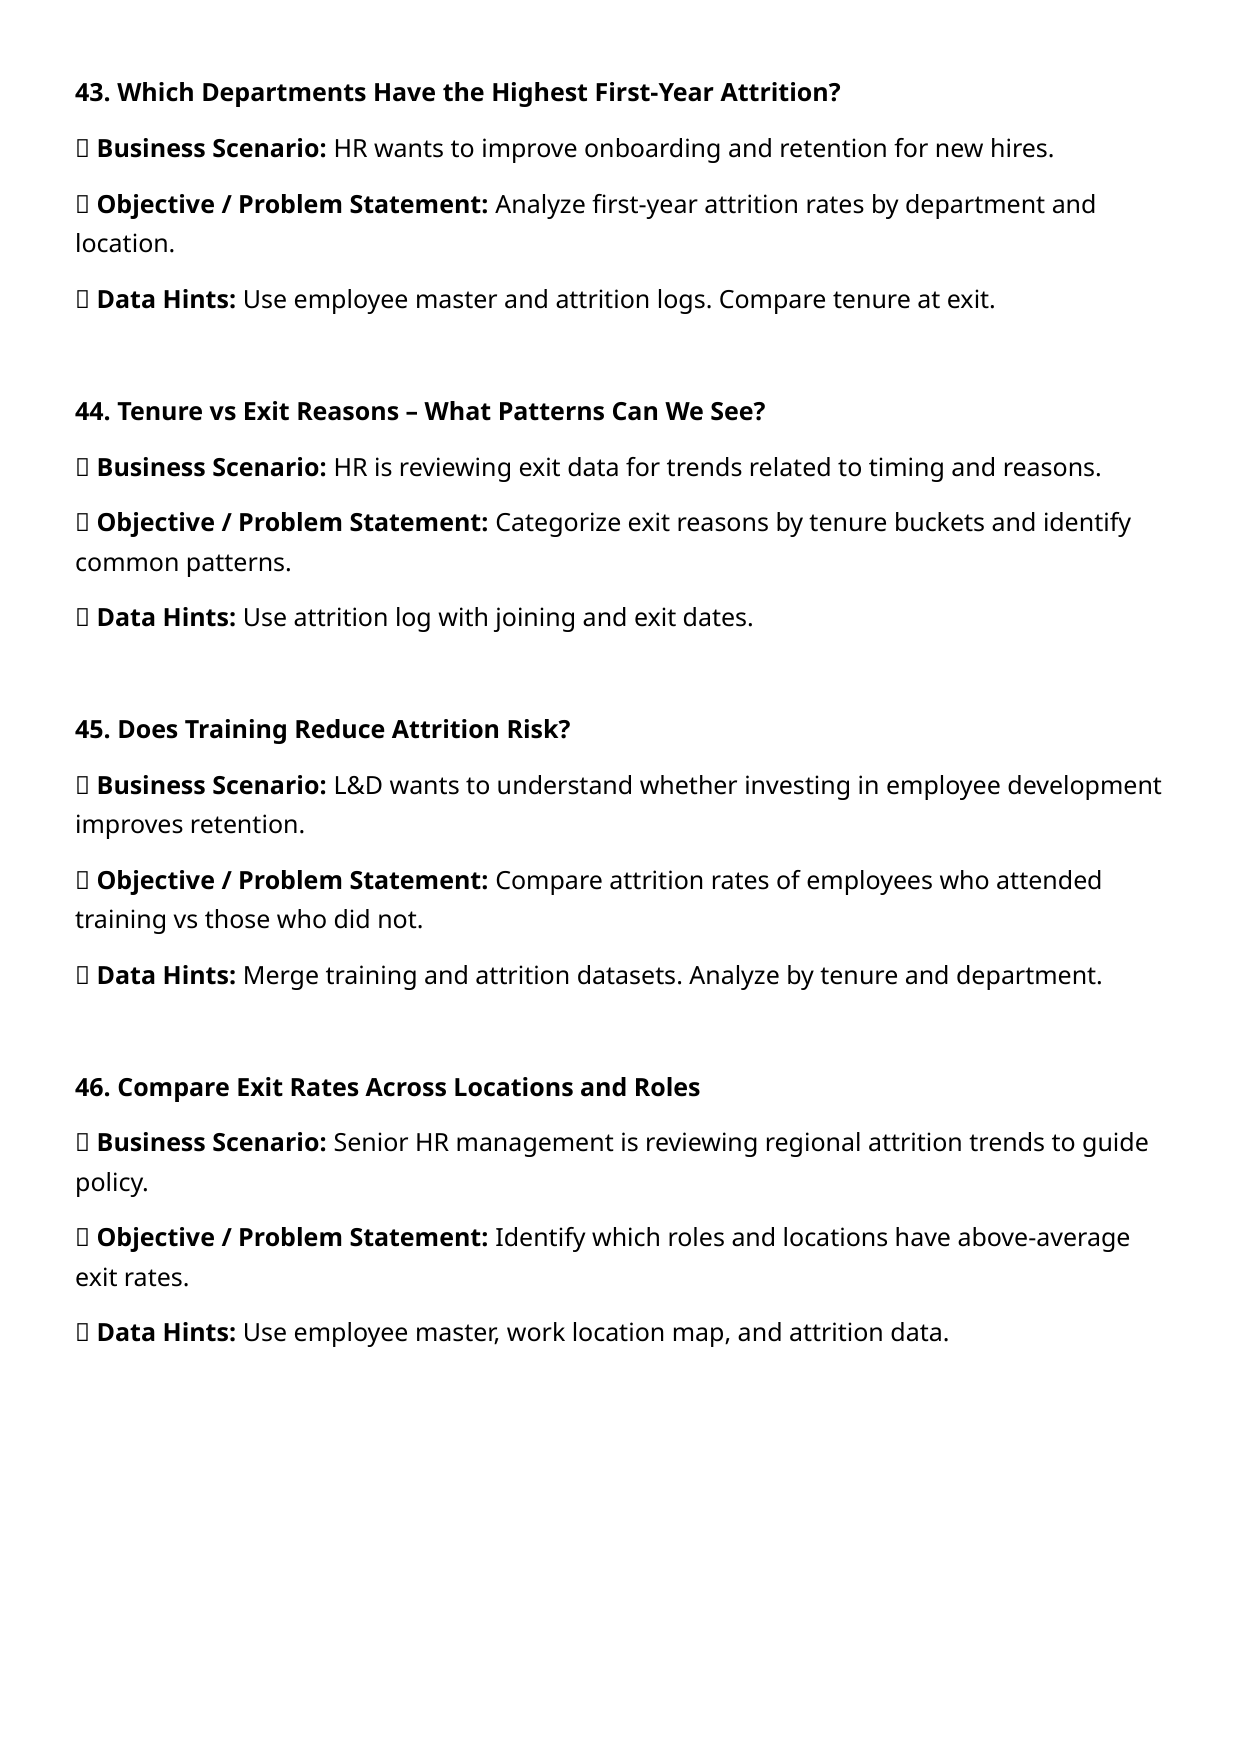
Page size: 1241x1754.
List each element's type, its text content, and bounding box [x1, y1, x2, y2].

text 📌 Business Scenario: HR is reviewing exit data for trends related to timing and reasons. [75, 449, 1165, 483]
text 46. Compare Exit Rates Across Locations and Roles [75, 1069, 1165, 1103]
text 🎯 Objective / Problem Statement: Compare attrition rates of employees who attended training vs those who did not. [75, 862, 1165, 936]
text 🧭 Data Hints: Use employee master and attrition logs. Compare tenure at exit. [75, 282, 1165, 316]
text 📌 Business Scenario: L&D wants to understand whether investing in employee development improves retention. [75, 767, 1165, 841]
text 🎯 Objective / Problem Statement: Identify which roles and locations have above-average exit rates. [75, 1220, 1165, 1293]
text 🧭 Data Hints: Use attrition log with joining and exit dates. [75, 600, 1165, 634]
text 📌 Business Scenario: Senior HR management is reviewing regional attrition trends to guide policy. [75, 1125, 1165, 1198]
text 43. Which Departments Have the Highest First-Year Attrition? [75, 75, 1165, 109]
text 📌 Business Scenario: HR wants to improve onboarding and retention for new hires. [75, 131, 1165, 165]
text 🧭 Data Hints: Merge training and attrition datasets. Analyze by tenure and department. [75, 957, 1165, 992]
text 🎯 Objective / Problem Statement: Categorize exit reasons by tenure buckets and identify common patterns. [75, 505, 1165, 578]
text 45. Does Training Reduce Attrition Risk? [75, 712, 1165, 746]
text 44. Tenure vs Exit Reasons – What Patterns Can We See? [75, 393, 1165, 427]
text 🧭 Data Hints: Use employee master, work location map, and attrition data. [75, 1315, 1165, 1349]
text 🎯 Objective / Problem Statement: Analyze first-year attrition rates by department and location. [75, 187, 1165, 260]
